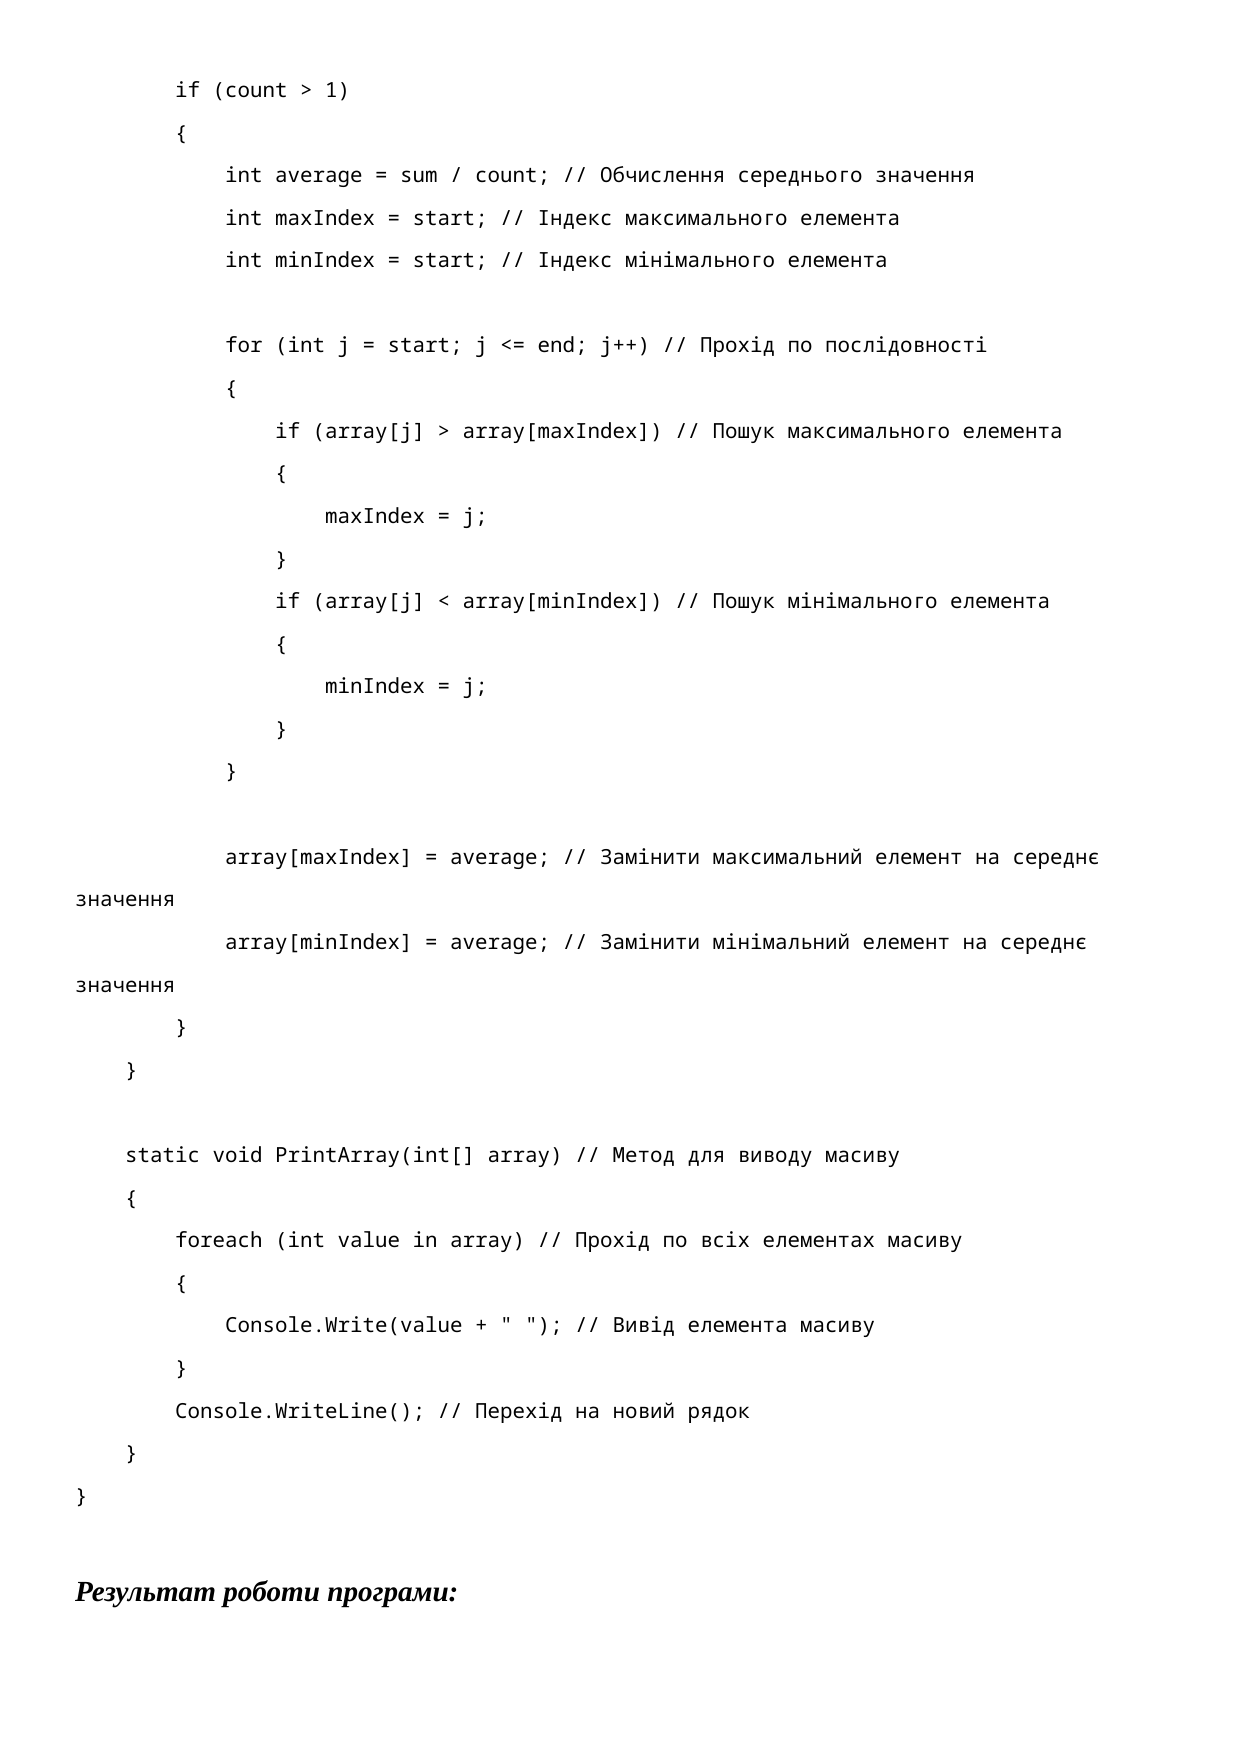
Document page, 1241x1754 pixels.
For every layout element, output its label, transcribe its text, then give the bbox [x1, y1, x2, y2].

text { [75, 458, 1165, 487]
text } [75, 1012, 1165, 1041]
text if (array[j] < array[minIndex]) // Пошук мінімального елемента [75, 586, 1165, 615]
text { [75, 1268, 1165, 1296]
text { [75, 118, 1165, 146]
text if (array[j] > array[maxIndex]) // Пошук максимального елемента [75, 416, 1165, 444]
text for (int j = start; j <= end; j++) // Прохід по послідовності [75, 331, 1165, 359]
text static void PrintArray(int[] array) // Метод для виводу масиву [75, 1140, 1165, 1168]
text { [75, 373, 1165, 402]
text minIndex = j; [75, 671, 1165, 700]
text { [75, 1183, 1165, 1211]
text } [75, 1481, 1165, 1509]
text } [75, 714, 1165, 742]
text } [75, 1055, 1165, 1083]
text if (count > 1) [75, 75, 1165, 103]
text Console.Write(value + " "); // Вивід елемента масиву [75, 1311, 1165, 1339]
text array[minIndex] = average; // Замінити мінімальний елемент на середнє значення [75, 927, 1165, 998]
text Console.WriteLine(); // Перехід на новий рядок [75, 1396, 1165, 1424]
text int average = sum / count; // Обчислення середнього значення [75, 160, 1165, 189]
text } [75, 544, 1165, 572]
text int minIndex = start; // Індекс мінімального елемента [75, 245, 1165, 274]
text } [75, 1353, 1165, 1382]
text array[maxIndex] = average; // Замінити максимальний елемент на середнє значення [75, 842, 1165, 913]
text int maxIndex = start; // Індекс максимального елемента [75, 203, 1165, 231]
text foreach (int value in array) // Прохід по всіх елементах масиву [75, 1225, 1165, 1254]
text } [75, 1438, 1165, 1467]
text maxIndex = j; [75, 501, 1165, 529]
text { [75, 629, 1165, 657]
text Результат роботи програми: [75, 1574, 1165, 1607]
text } [75, 757, 1165, 785]
